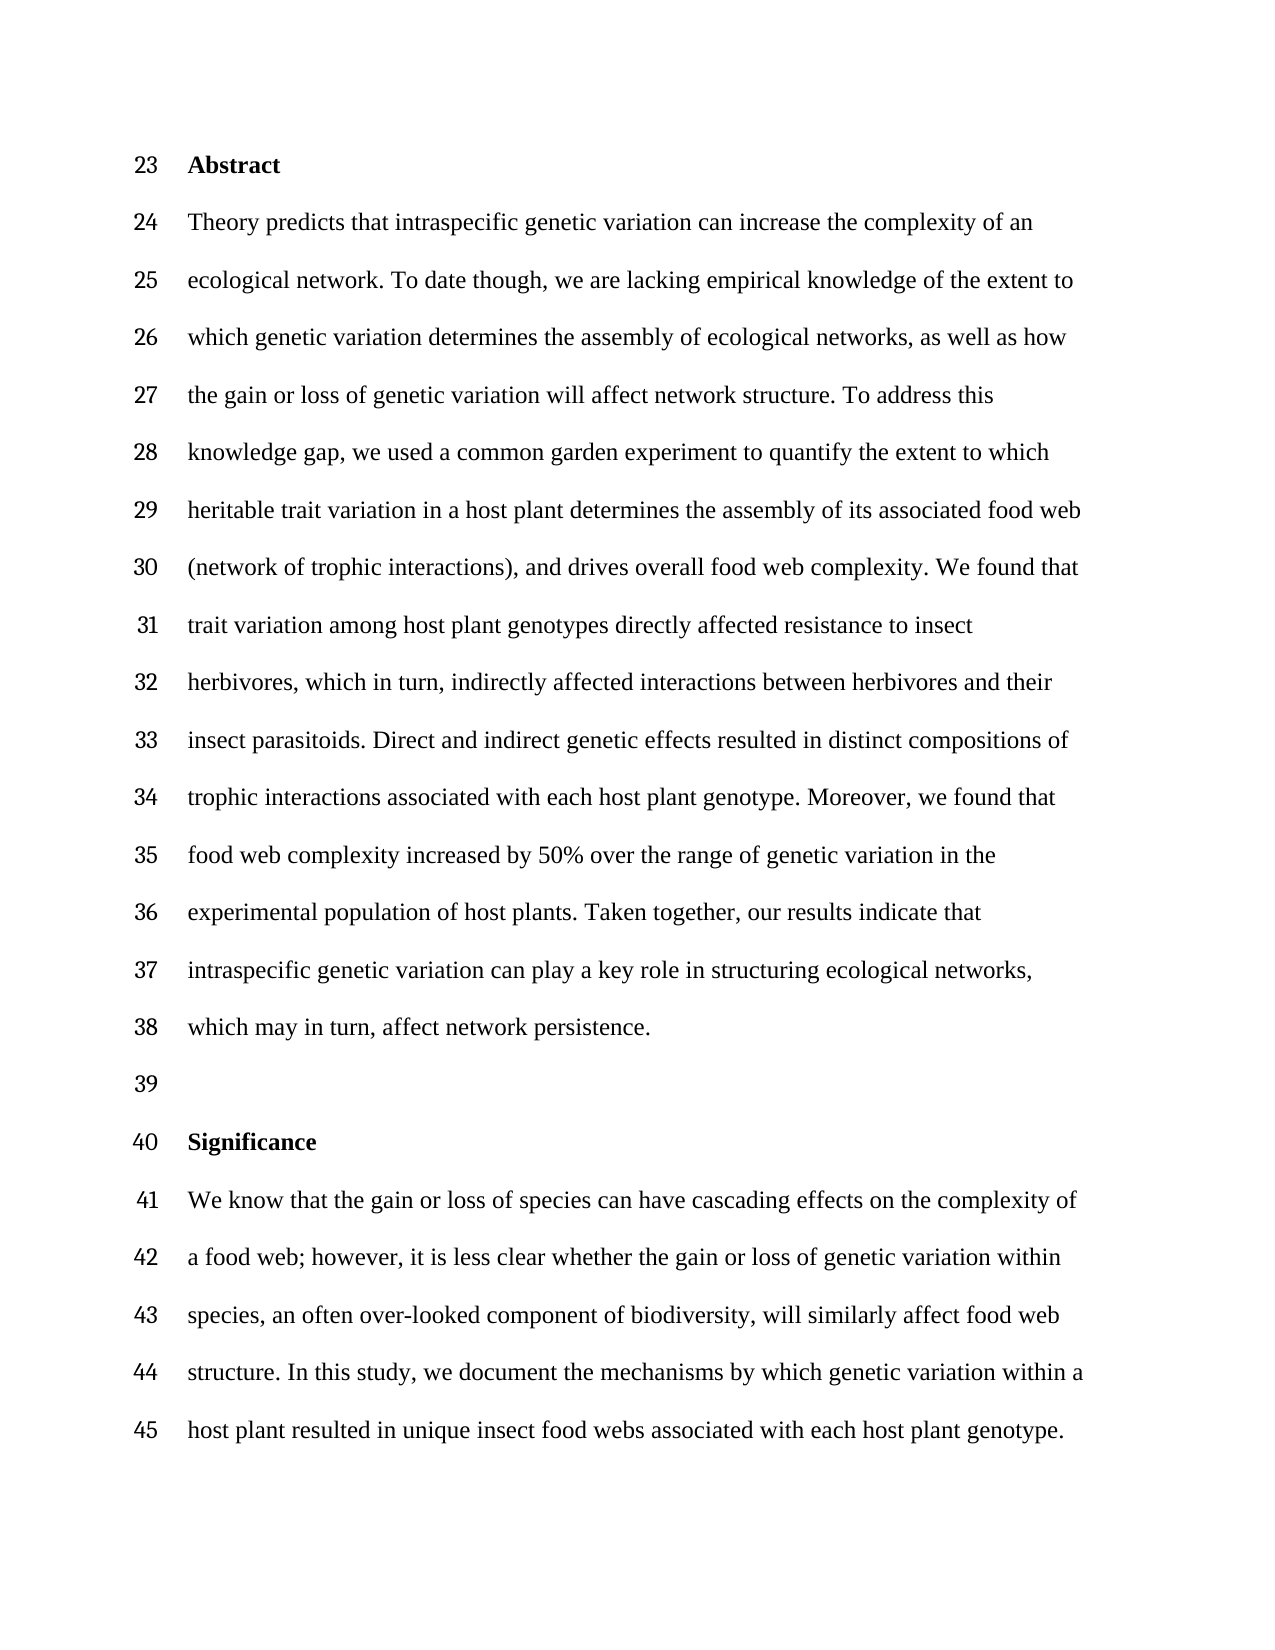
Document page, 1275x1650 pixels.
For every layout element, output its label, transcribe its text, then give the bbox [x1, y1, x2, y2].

text Significance [187, 1127, 1088, 1156]
text Theory predicts that intraspecific genetic variation can increase the complexity of an ecological network. To date though, we are lacking empirical knowledge of the extent to which genetic variation determines the assembly of ecological networks, as well as how the gain or loss of genetic variation will affect network structure. To address this knowledge gap, we used a common garden experiment to quantify the extent to which heritable trait variation in a host plant determines the assembly of its associated food web (network of trophic interactions), and drives overall food web complexity. We found that trait variation among host plant genotypes directly affected resistance to insect herbivores, which in turn, indirectly affected interactions between herbivores and their insect parasitoids. Direct and indirect genetic effects resulted in distinct compositions of trophic interactions associated with each host plant genotype. Moreover, we found that food web complexity increased by 50% over the range of genetic variation in the experimental population of host plants. Taken together, our results indicate that intraspecific genetic variation can play a key role in structuring ecological networks, which may in turn, affect network persistence. [187, 207, 1088, 1041]
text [187, 1185, 1088, 1444]
text Abstract [187, 150, 1088, 179]
